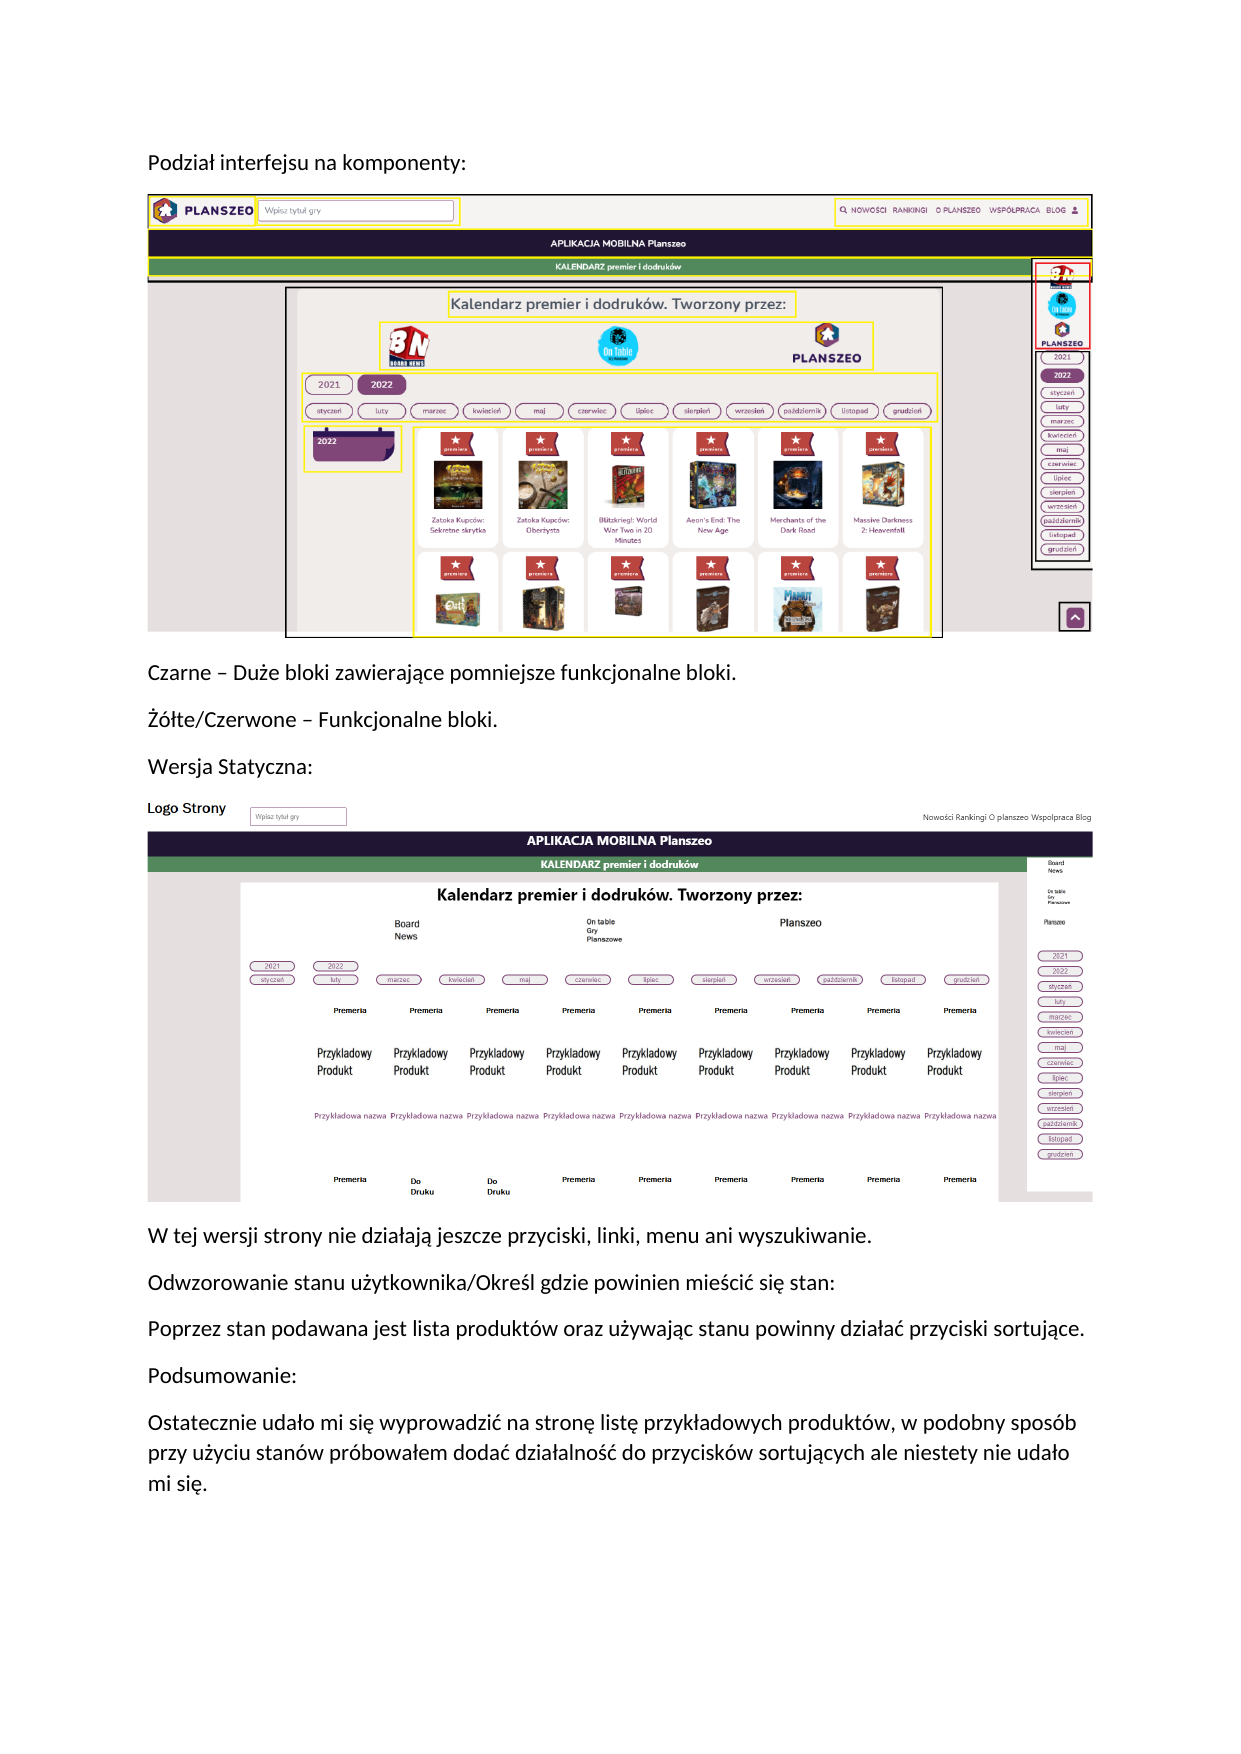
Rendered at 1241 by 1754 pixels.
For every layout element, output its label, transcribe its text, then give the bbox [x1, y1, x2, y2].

text Odwzorowanie stanu użytkownika/Określ gdzie powinien mieścić się stan: [148, 1268, 1093, 1296]
text Podsumowanie: [148, 1361, 1093, 1389]
text Podział interfejsu na komponenty: [148, 148, 1093, 176]
text Czarne – Duże bloki zawierające pomniejsze funkcjonalne bloki. [148, 658, 1093, 687]
text Wersja Statyczna: [148, 752, 1093, 780]
picture [147, 799, 1093, 1202]
picture [147, 194, 1093, 640]
text W tej wersji strony nie działają jeszcze przyciski, linki, menu ani wyszukiwanie. [148, 1221, 1093, 1249]
text Ostatecznie udało mi się wyprowadzić na stronę listę przykładowych produktów, w podobny sposób przy użyciu stanów próbowałem dodać działalność do przycisków sortujących ale niestety nie udało mi się. [148, 1408, 1093, 1497]
text Żółte/Czerwone – Funkcjonalne bloki. [148, 705, 1093, 733]
text Poprzez stan podawana jest lista produktów oraz używając stanu powinny działać przyciski sortujące. [148, 1314, 1093, 1342]
